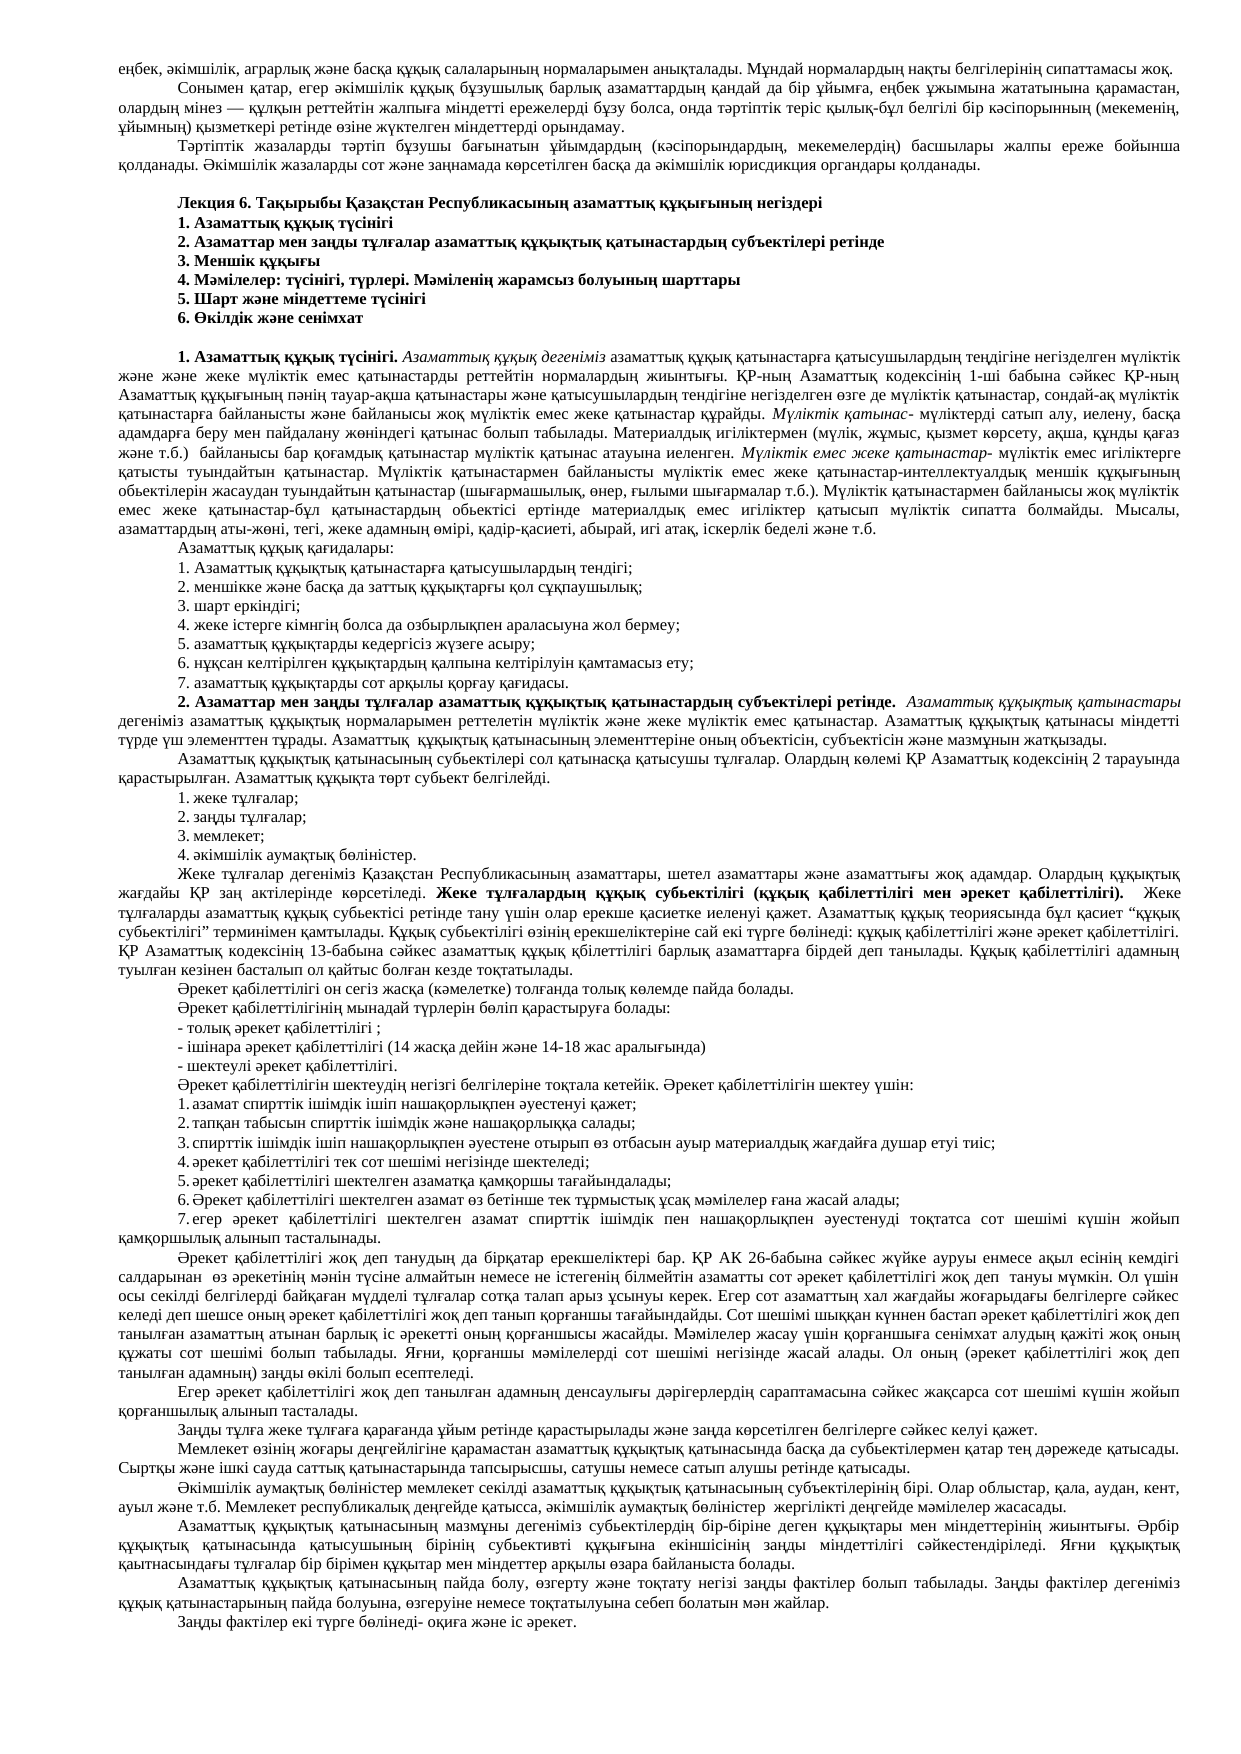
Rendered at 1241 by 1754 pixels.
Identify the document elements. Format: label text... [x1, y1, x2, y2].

list Әрекет қабілеттілігі шектелген азамат өз бетінше тек тұрмыстық ұсақ мәмілелер ғана жасай алады; [118, 1190, 1181, 1209]
text 1. Азаматтық құқық түсінігі. Азаматтық құқық дегеніміз азаматтық құқық қатынастарға қатысушылардың теңдігіне негізделген мүліктік және және жеке мүліктік емес қатынастарды реттейтін нормалардың жиынтығы. ҚР-ның Азаматтық кодексінің 1-ші бабына сәйкес ҚР-ның Азаматтық құқығының пәнің тауар-ақша қатынастары және қатысушылардың тендігіне негізделген өзге де мүліктік қатынастар, сондай-ақ мүліктік қатынастарға байланысты және байланысы жоқ мүліктік емес жеке қатынастар құрайды. Мүліктік қатынас- мүліктерді сатып алу, иелену, басқа адамдарға беру мен пайдалану жөніндегі қатынас болып табылады. Материалдық игіліктермен (мүлік, жұмыс, қызмет көрсету, ақша, құнды қағаз және т.б.) байланысы бар қоғамдық қатынастар мүліктік қатынас атауына иеленген. Мүліктік емес жеке қатынастар- мүліктік емес игіліктерге қатысты туындайтын қатынастар. Мүліктік қатынастармен байланысты мүліктік емес жеке қатынастар-интеллектуалдық меншік құқығының обьектілерін жасаудан туындайтын қатынастар (шығармашылық, өнер, ғылыми шығармалар т.б.). Мүліктік қатынастармен байланысы жоқ мүліктік емес жеке қатынастар-бұл қатынастардың обьектісі ертінде материалдық емес игіліктер қатысып мүліктік сипатта болмайды. Мысалы, азаматтардың аты-жөні, тегі, жеке адамның өмірі, қадір-қасиеті, абырай, игі атақ, іскерлік беделі және т.б. [118, 347, 1181, 538]
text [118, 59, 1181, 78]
list тапқан табысын спирттік ішімдік және нашақорлыққа салады; [118, 1113, 1181, 1132]
text Әрекет қабілеттілігінің мынадай түрлерін бөліп қарастыруға болады: [118, 998, 1181, 1017]
text 2. Азаматтар мен заңды тұлғалар азаматтық құқықтық қатынастардың субъектілері ретінде. Азаматтық құқықтық қатынастары дегеніміз азаматтық құқықтық нормаларымен реттелетін мүліктік және жеке мүліктік емес қатынастар. Азаматтық құқықтық қатынасы міндетті түрде үш элементтен тұрады. Азаматтық құқықтық қатынасының элементтеріне оның объектісін, субъектісін және мазмұнын жатқызады. [118, 692, 1181, 749]
text Заңды тұлға жеке тұлғаға қарағанда ұйым ретінде қарастырылады және заңда көрсетілген белгілерге сәйкес келуі қажет. [118, 1420, 1181, 1439]
text Әкімшілік аумақтық бөліністер мемлекет секілді азаматтық құқықтық қатынасының субъектілерінің бірі. Олар облыстар, қала, аудан, кент, ауыл және т.б. Мемлекет республикалық деңгейде қатысса, әкімшілік аумақтық бөліністер жергілікті деңгейде мәмілелер жасасады. [118, 1477, 1181, 1516]
text 1. Азаматтық құқық түсінігі [118, 212, 1181, 232]
text 3. Меншік құқығы [118, 251, 1181, 270]
text 5. азаматтық құқықтарды кедергісіз жүзеге асыру; [118, 634, 1181, 653]
text - ішінара әрекет қабілеттілігі (14 жасқа дейін және 14-18 жас аралығында) [118, 1037, 1181, 1056]
text Сонымен қатар, егер әкімшілік құқық бұзушылық барлық азаматтардың қандай да бір ұйымға, еңбек ұжымына жататынына қарамастан, олардың мінез — құлқын реттейтін жалпыға міндетті ережелерді бұзу болса, онда тәртіптік теріс қылық-бұл белгілі бір кәсіпорынның (мекеменің, ұйымның) қызметкері ретінде өзіне жүктелген міндеттерді орындамау. [118, 78, 1181, 136]
text Заңды фактілер екі түрге бөлінеді- оқиға және іс әрекет. [118, 1612, 1181, 1631]
text Мемлекет өзінің жоғары деңгейлігіне қарамастан азаматтық құқықтық қатынасында басқа да субьектілермен қатар тең дәрежеде қатысады. Сыртқы және ішкі сауда саттық қатынастарында тапсырысшы, сатушы немесе сатып алушы ретінде қатысады. [118, 1439, 1181, 1477]
text Егер әрекет қабілеттілігі жоқ деп танылған адамның денсаулығы дәрігерлердің сараптамасына сәйкес жақсарса сот шешімі күшін жойып қорғаншылық алынып тасталады. [118, 1382, 1181, 1420]
list әрекет қабілеттілігі шектелген азаматқа қамқоршы тағайындалады; [118, 1171, 1181, 1190]
text Әрекет қабілеттілігін шектеудің негізгі белгілеріне тоқтала кетейік. Әрекет қабілеттілігін шектеу үшін: [118, 1075, 1181, 1094]
text - шектеулі әрекет қабілеттілігі. [118, 1056, 1181, 1075]
text 2. меншікке және басқа да заттық құқықтарғы қол сұқпаушылық; [118, 577, 1181, 596]
text 4. Мәмілелер: түсінігі, түрлері. Мәміленің жарамсыз болуының шарттары [118, 270, 1181, 289]
text 2. Азаматтар мен заңды тұлғалар азаматтық құқықтық қатынастардың субъектілері ретінде [118, 232, 1181, 251]
text Лекция 6. Тақырыбы Қазақстан Республикасының азаматтық құқығының негіздері [118, 193, 1181, 212]
text 1. Азаматтық құқықтық қатынастарға қатысушылардың тендігі; [118, 557, 1181, 577]
text 5. Шарт және міндеттеме түсінігі [118, 289, 1181, 308]
text 3. шарт еркіндігі; [118, 596, 1181, 615]
list спирттік ішімдік ішіп нашақорлықпен әуестене отырып өз отбасын ауыр материалдық жағдайға душар етуі тиіс; [118, 1132, 1181, 1152]
text - толық әрекет қабілеттілігі ; [118, 1017, 1181, 1037]
list әрекет қабілеттілігі тек сот шешімі негізінде шектеледі; [118, 1152, 1181, 1171]
text Әрекет қабілеттілігі он сегіз жасқа (кәмелетке) толғанда толық көлемде пайда болады. [118, 979, 1181, 998]
list мемлекет; [118, 826, 1181, 845]
list азамат спирттік ішімдік ішіп нашақорлықпен әуестенуі қажет; [118, 1094, 1181, 1113]
text 7. азаматтық құқықтарды сот арқылы қорғау қағидасы. [118, 672, 1181, 692]
list Азаматтық құқық қағидалары: [118, 538, 1181, 557]
list егер әрекет қабілеттілігі шектелген азамат спирттік ішімдік пен нашақорлықпен әуестенуді тоқтатса сот шешімі күшін жойып қамқоршылық алынып тасталынады. [118, 1209, 1181, 1247]
text 6. нұқсан келтірілген құқықтардың қалпына келтірілуін қамтамасыз ету; [118, 653, 1181, 672]
text 6. Өкілдік және сенімхат [118, 308, 1181, 327]
text Әрекет қабілеттілігі жоқ деп танудың да бірқатар ерекшеліктері бар. ҚР АК 26-бабына сәйкес жүйке ауруы енмесе ақыл есінің кемдігі салдарынан өз әрекетінің мәнін түсіне алмайтын немесе не істегенің білмейтін азаматты сот әрекет қабілеттілігі жоқ деп тануы мүмкін. Ол үшін осы секілді белгілерді байқаған мүдделі тұлғалар сотқа талап арыз ұсынуы керек. Егер сот азаматтың хал жағдайы жоғарыдағы белгілерге сәйкес келеді деп шешсе оның әрекет қабілеттілігі жоқ деп танып қорғаншы тағайындайды. Сот шешімі шыққан күннен бастап әрекет қабілеттілігі жоқ деп танылған азаматтың атынан барлық іс әрекетті оның қорғаншысы жасайды. Мәмілелер жасау үшін қорғаншыға сенімхат алудың қажіті жоқ оның құжаты сот шешімі болып табылады. Яғни, қорғаншы мәмілелерді сот шешімі негізінде жасай алады. Ол оның (әрекет қабілеттілігі жоқ деп танылған адамның) заңды өкілі болып есептеледі. [118, 1247, 1181, 1382]
text Азаматтық құқықтық қатынасының субьектілері сол қатынасқа қатысушы тұлғалар. Олардың көлемі ҚР Азаматтық кодексінің 2 тарауында қарастырылған. Азаматтық құқықта төрт субьект белгілейді. [118, 749, 1181, 787]
list заңды тұлғалар; [118, 807, 1181, 826]
text Азаматтық құқықтық қатынасының пайда болу, өзгерту және тоқтату негізі заңды фактілер болып табылады. Заңды фактілер дегеніміз құқық қатынастарының пайда болуына, өзгеруіне немесе тоқтатылуына себеп болатын мән жайлар. [118, 1573, 1181, 1612]
text Жеке тұлғалар дегеніміз Қазақстан Республикасының азаматтары, шетел азаматтары және азаматтығы жоқ адамдар. Олардың құқықтық жағдайы ҚР заң актілерінде көрсетіледі. Жеке тұлғалардың құқық субьектілігі (құқық қабілеттілігі мен әрекет қабілеттілігі). Жеке тұлғаларды азаматтық құқық субьектісі ретінде тану үшін олар ерекше қасиетке иеленуі қажет. Азаматтық құқық теориясында бұл қасиет “құқық субьектілігі” терминімен қамтылады. Құқық субьектілігі өзінің ерекшеліктеріне сай екі түрге бөлінеді: құқық қабілеттілігі және әрекет қабілеттілігі. ҚР Азаматтық кодексінің 13-бабына сәйкес азаматтық құқық қбілеттілігі барлық азаматтарға бірдей деп танылады. Құқық қабілеттілігі адамның туылған кезінен басталып ол қайтыс болған кезде тоқтатылады. [118, 864, 1181, 979]
text Азаматтық құқықтық қатынасының мазмұны дегеніміз субьектілердің бір-біріне деген құқықтары мен міндеттерінің жиынтығы. Әрбір құқықтық қатынасында қатысушының бірінің субьективті құқығына екіншісінің заңды міндеттілігі сәйкестендіріледі. Яғни құқықтық қаытнасындағы тұлғалар бір бірімен құқытар мен міндеттер арқылы өзара байланыста болады. [118, 1516, 1181, 1573]
text Тәртіптік жазаларды тәртіп бұзушы бағынатын ұйымдардың (кәсіпорындардың, мекемелердің) басшылары жалпы ереже бойынша қолданады. Әкімшілік жазаларды сот және заңнамада көрсетілген басқа да әкімшілік юрисдикция органдары қолданады. [118, 136, 1181, 174]
text 4. жеке істерге кімнгің болса да озбырлықпен араласыуна жол бермеу; [118, 615, 1181, 634]
list жеке тұлғалар; [118, 787, 1181, 807]
list әкімшілік аумақтық бөліністер. [118, 845, 1181, 864]
